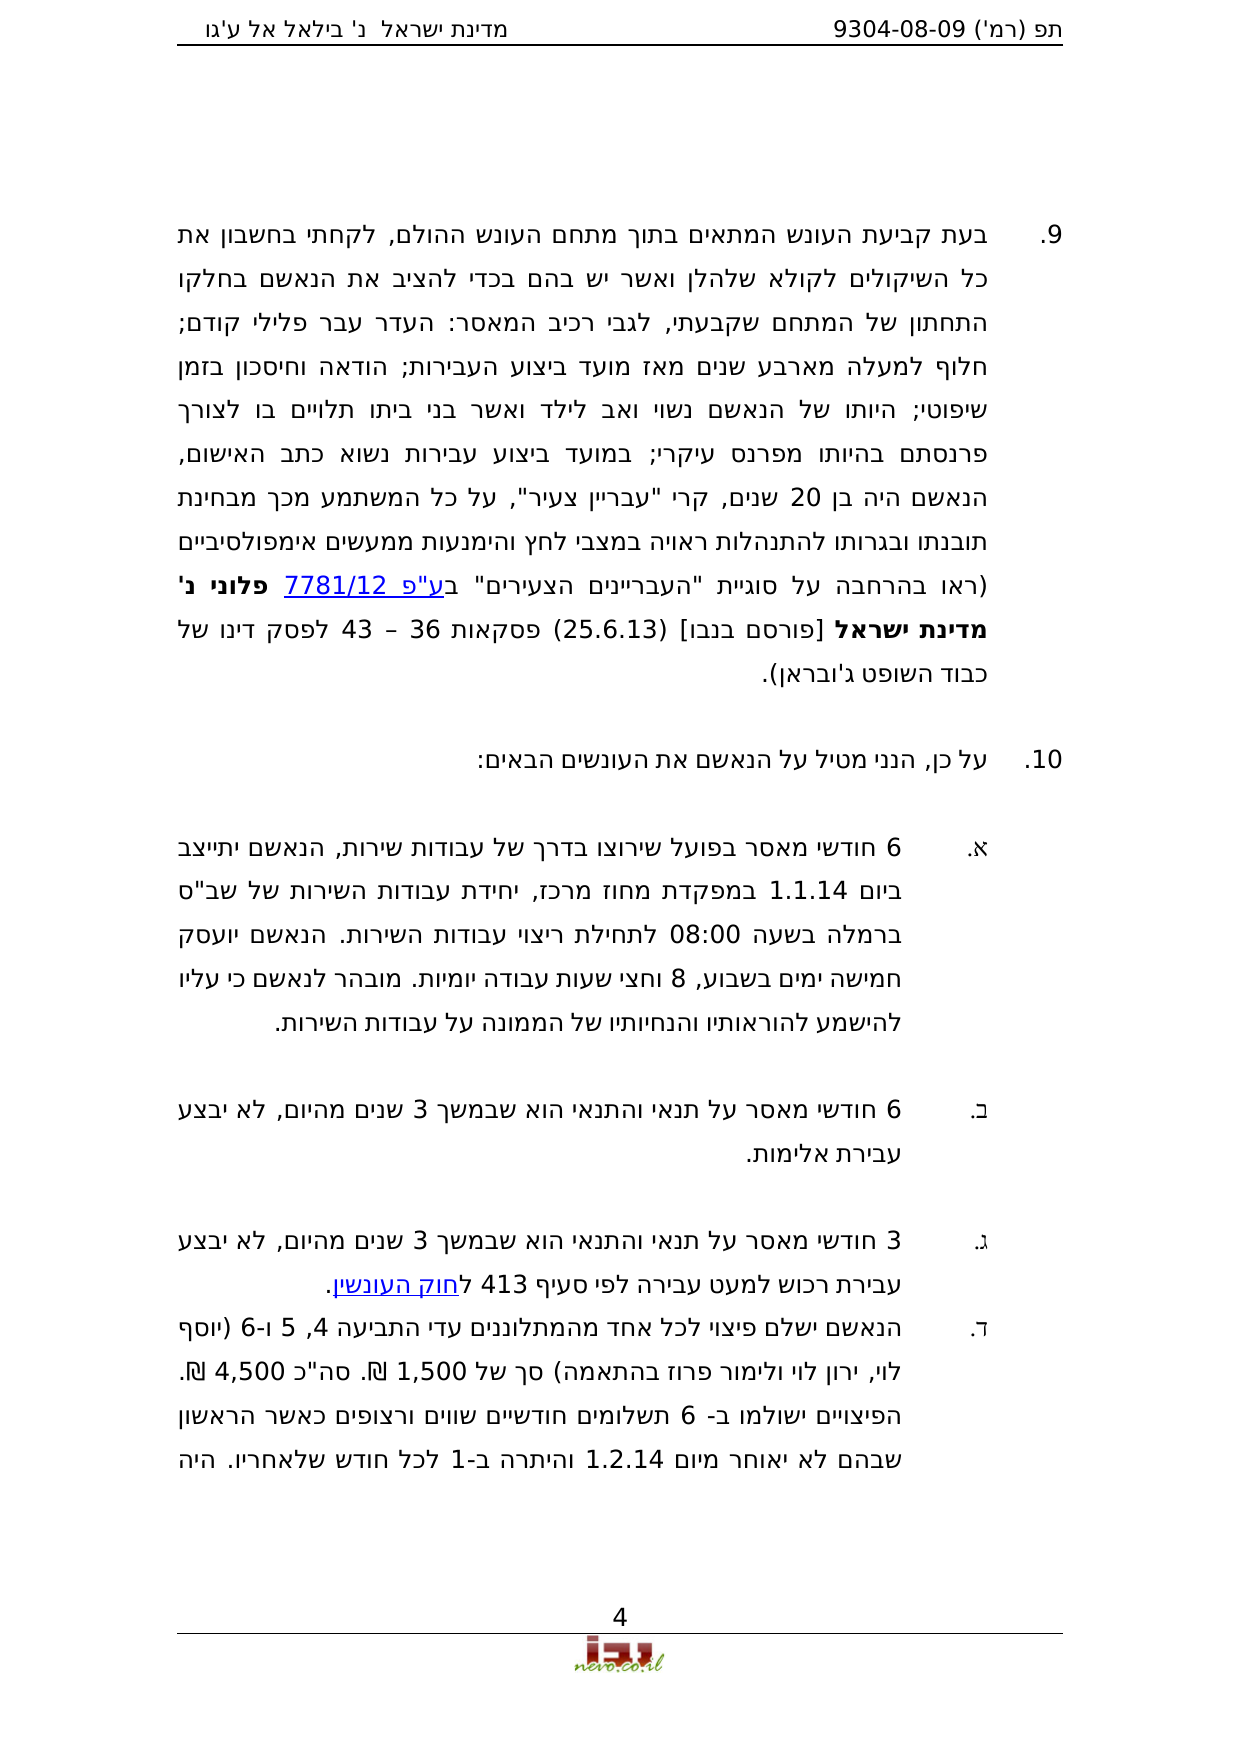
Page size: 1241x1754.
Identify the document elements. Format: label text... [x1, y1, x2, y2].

text 10. על כן, הנני מטיל על הנאשם את העונשים הבאים: [177, 746, 1063, 775]
list 3 חודשי מאסר על תנאי והתנאי הוא שבמשך 3 שנים מהיום, לא יבצע עבירת רכוש למעט עבירה לפי סעיף 413 לחוק העונשין. [177, 1226, 988, 1299]
list 6 חודשי מאסר על תנאי והתנאי הוא שבמשך 3 שנים מהיום, לא יבצע עבירת אלימות. [177, 1095, 988, 1168]
picture [574, 1635, 666, 1673]
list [177, 1313, 988, 1474]
text 9. בעת קביעת העונש המתאים בתוך מתחם העונש ההולם, לקחתי בחשבון את כל השיקולים לקולא שלהלן ואשר יש בהם בכדי להציב את הנאשם בחלקו התחתון של המתחם שקבעתי, לגבי רכיב המאסר: העדר עבר פלילי קודם; חלוף למעלה מארבע שנים מאז מועד ביצוע העבירות; הודאה וחיסכון בזמן שיפוטי; היותו של הנאשם נשוי ואב לילד ואשר בני ביתו תלויים בו לצורך פרנסתם בהיותו מפרנס עיקרי; במועד ביצוע עבירות נשוא כתב האישום, הנאשם היה בן 20 שנים, קרי "עבריין צעיר", על כל המשתמע מכך מבחינת תובנתו ובגרותו להתנהלות ראויה במצבי לחץ והימנעות ממעשים אימפולסיביים (ראו בהרחבה על סוגיית "העבריינים הצעירים" בע"פ 7781/12 פלוני נ' מדינת ישראל [פורסם בנבו] (25.6.13) פסקאות 36 – 43 לפסק דינו של כבוד השופט ג'ובראן). [177, 220, 1063, 688]
list 6 חודשי מאסר בפועל שירוצו בדרך של עבודות שירות, הנאשם יתייצב ביום 1.1.14 במפקדת מחוז מרכז, יחידת עבודות השירות של שב"ס ברמלה בשעה 08:00 לתחילת ריצוי עבודות השירות. הנאשם יועסק חמישה ימים בשבוע, 8 וחצי שעות עבודה יומיות. מובהר לנאשם כי עליו להישמע להוראותיו והנחיותיו של הממונה על עבודות השירות. [177, 833, 988, 1037]
